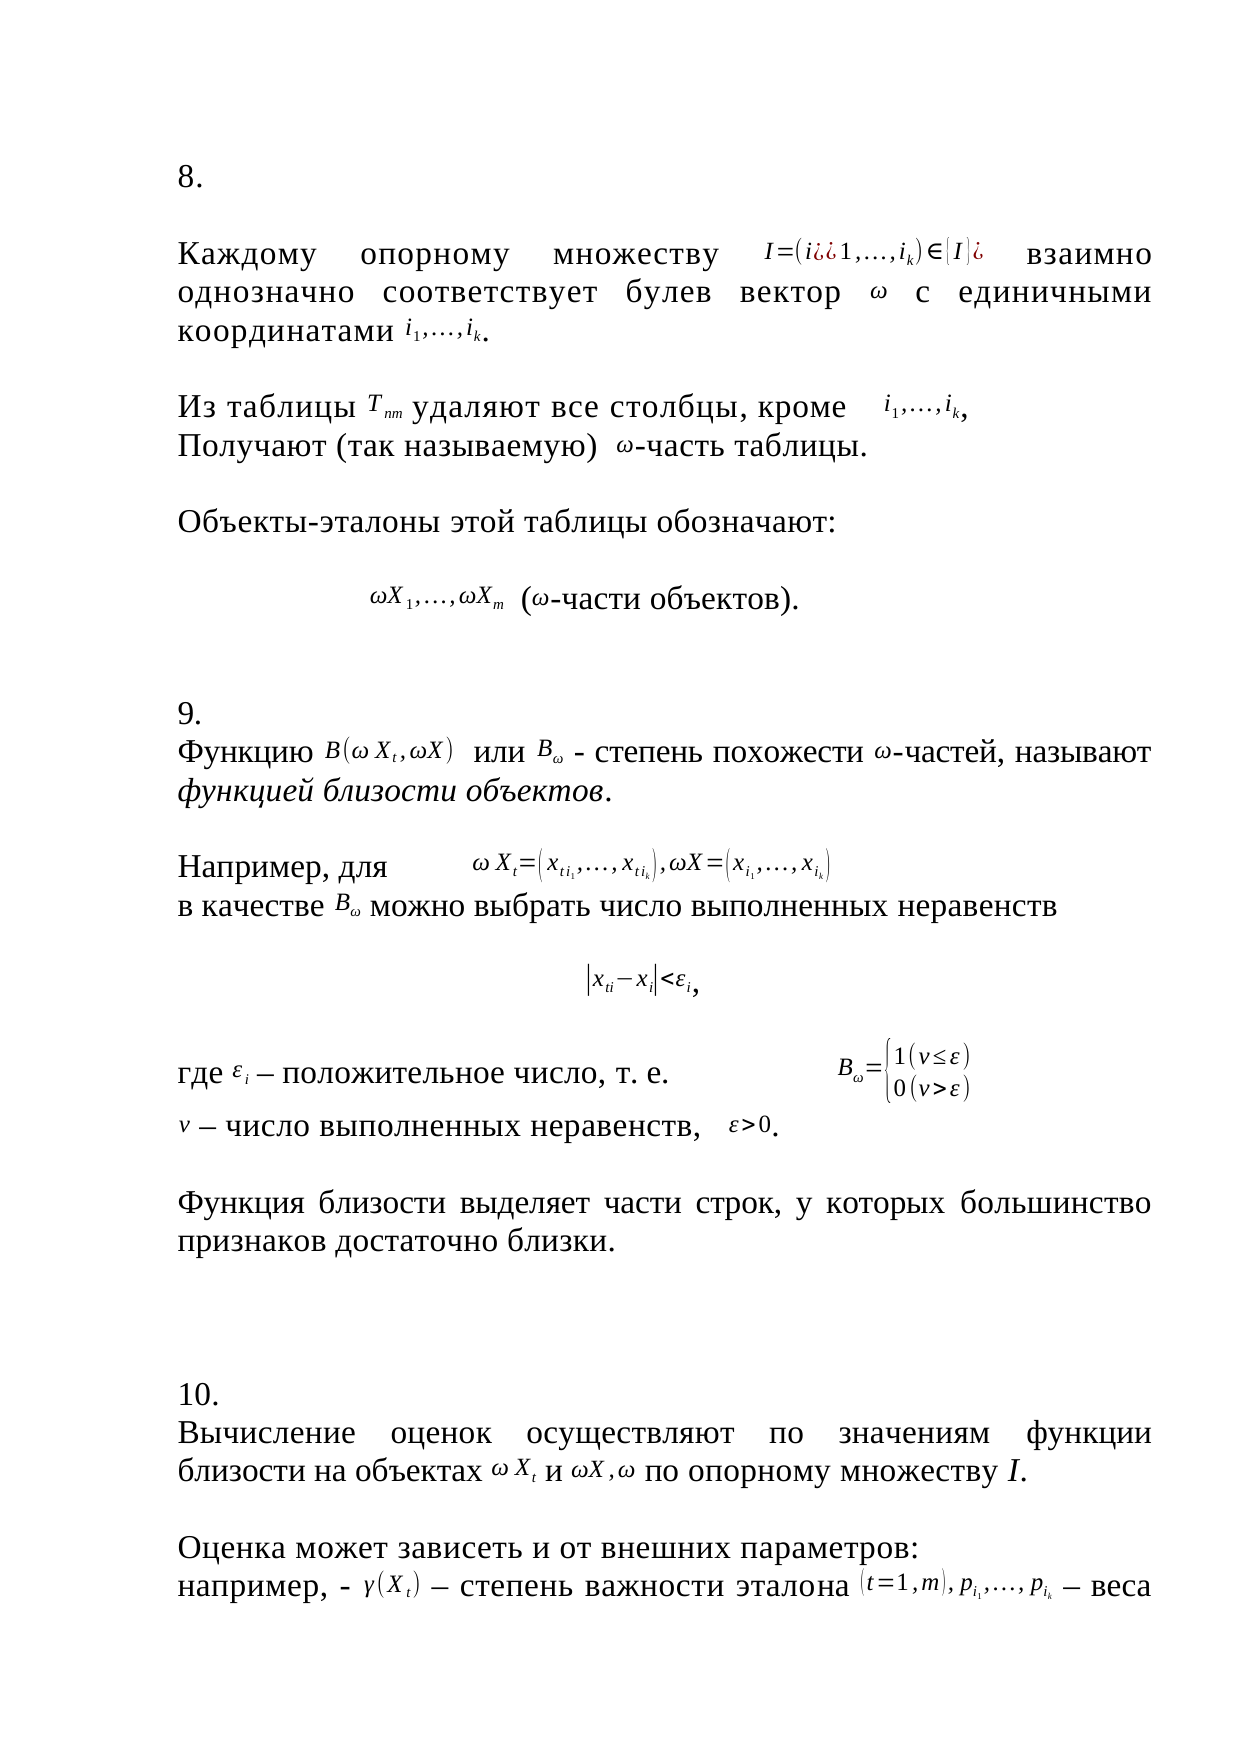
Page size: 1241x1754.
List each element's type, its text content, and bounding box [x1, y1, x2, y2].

text , [177, 961, 1152, 1000]
text 10. [177, 1374, 1152, 1412]
text Например, для [177, 846, 1152, 885]
text Каждому опорному множеству взаимно однозначно соответствует булев вектор с единичными координатами . [177, 233, 1152, 348]
text ‒ число выполненных неравенств, . [177, 1106, 1152, 1144]
text в качестве можно выбрать число выполненных неравенств [177, 885, 1152, 923]
text (-части объектов). [177, 578, 1152, 616]
text Функцию или - степень похожести -частей, называют функцией близости объектов. [177, 731, 1152, 808]
text Из таблицы удаляют все столбцы, кроме , [177, 386, 1152, 425]
text Объекты-эталоны этой таблицы обозначают: [177, 501, 1152, 540]
text Вычисление оценок осуществляют по значениям функции близости на объектах и по опорному множеству I. [177, 1412, 1152, 1489]
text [177, 1566, 1152, 1604]
text Оценка может зависеть и от внешних параметров: [177, 1527, 1152, 1566]
text 9. [177, 693, 1152, 731]
text Получают (так называемую) -часть таблицы. [177, 425, 1152, 463]
text 8. [177, 156, 1152, 195]
text Функция близости выделяет части строк, у которых большинство признаков достаточно близки. [177, 1182, 1152, 1259]
text где ‒ положительное число, т. е. [177, 1038, 1152, 1106]
